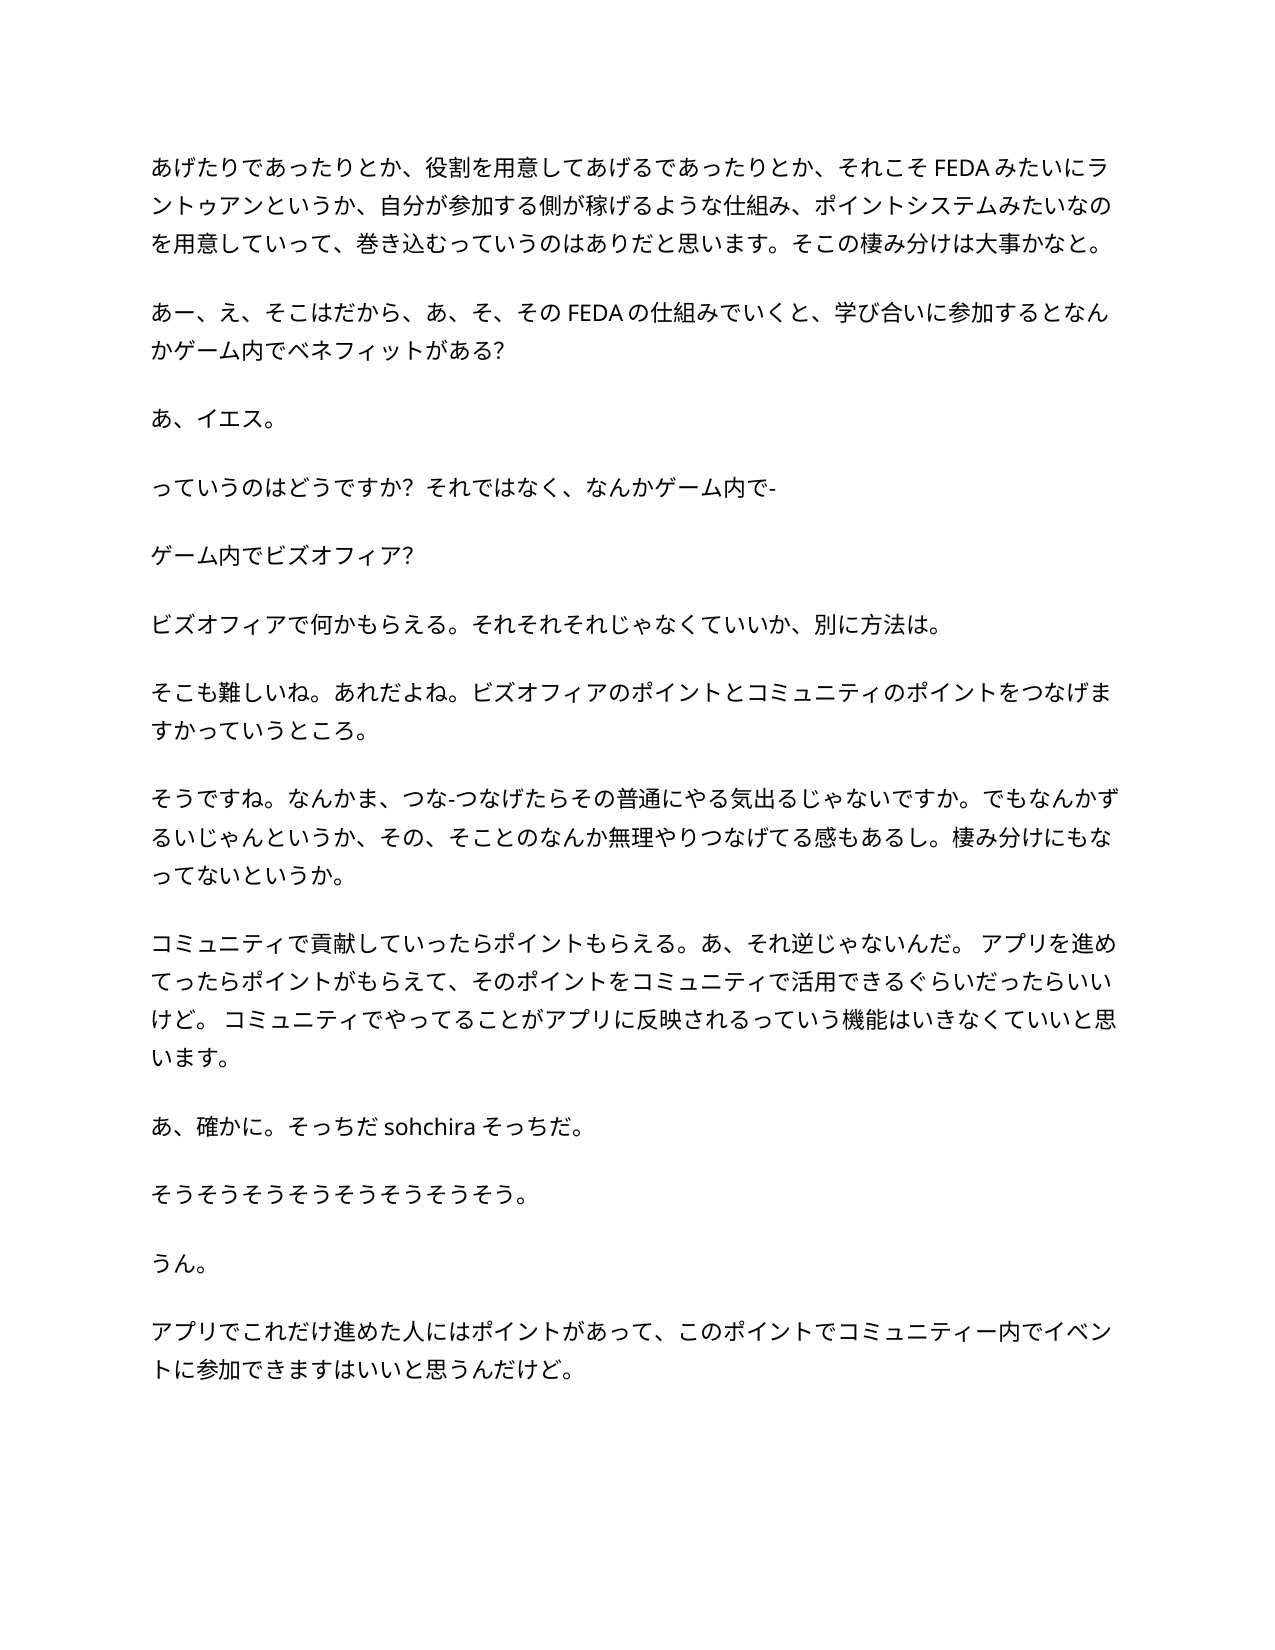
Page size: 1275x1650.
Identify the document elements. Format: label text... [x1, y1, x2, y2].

text うん。 [150, 1246, 1125, 1279]
text アプリでこれだけ進めた人にはポイントがあって、このポイントでコミュニティー内でイベントに参加できますはいいと思うんだけど。 [150, 1314, 1125, 1385]
text コミュニティで貢献していったらポイントもらえる。あ、それ逆じゃないんだ。 アプリを進めてったらポイントがもらえて、そのポイントをコミュニティで活用できるぐらいだったらいいけど。 コミュニティでやってることがアプリに反映されるっていう機能はいきなくていいと思います。 [150, 926, 1125, 1073]
text ゲーム内でビズオフィア？ [150, 538, 1125, 571]
text っていうのはどうですか？それではなく、なんかゲーム内で- [150, 469, 1125, 503]
text あ、イエス。 [150, 401, 1125, 434]
text あー、え、そこはだから、あ、そ、そのFEDAの仕組みでいくと、学び合いに参加するとなんかゲーム内でベネフィットがある？ [150, 295, 1125, 366]
text そうですね。なんかま、つな-つなげたらその普通にやる気出るじゃないですか。でもなんかずるいじゃんというか、その、そことのなんか無理やりつなげてる感もあるし。棲み分けにもなってないというか。 [150, 781, 1125, 891]
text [150, 150, 1125, 259]
text ビズオフィアで何かもらえる。それそれそれじゃなくていいか、別に方法は。 [150, 606, 1125, 640]
text そうそうそうそうそうそうそうそう。 [150, 1177, 1125, 1210]
text そこも難しいね。あれだよね。ビズオフィアのポイントとコミュニティのポイントをつなげますかっていうところ。 [150, 675, 1125, 746]
text あ、確かに。そっちだsohchiraそっちだ。 [150, 1109, 1125, 1142]
